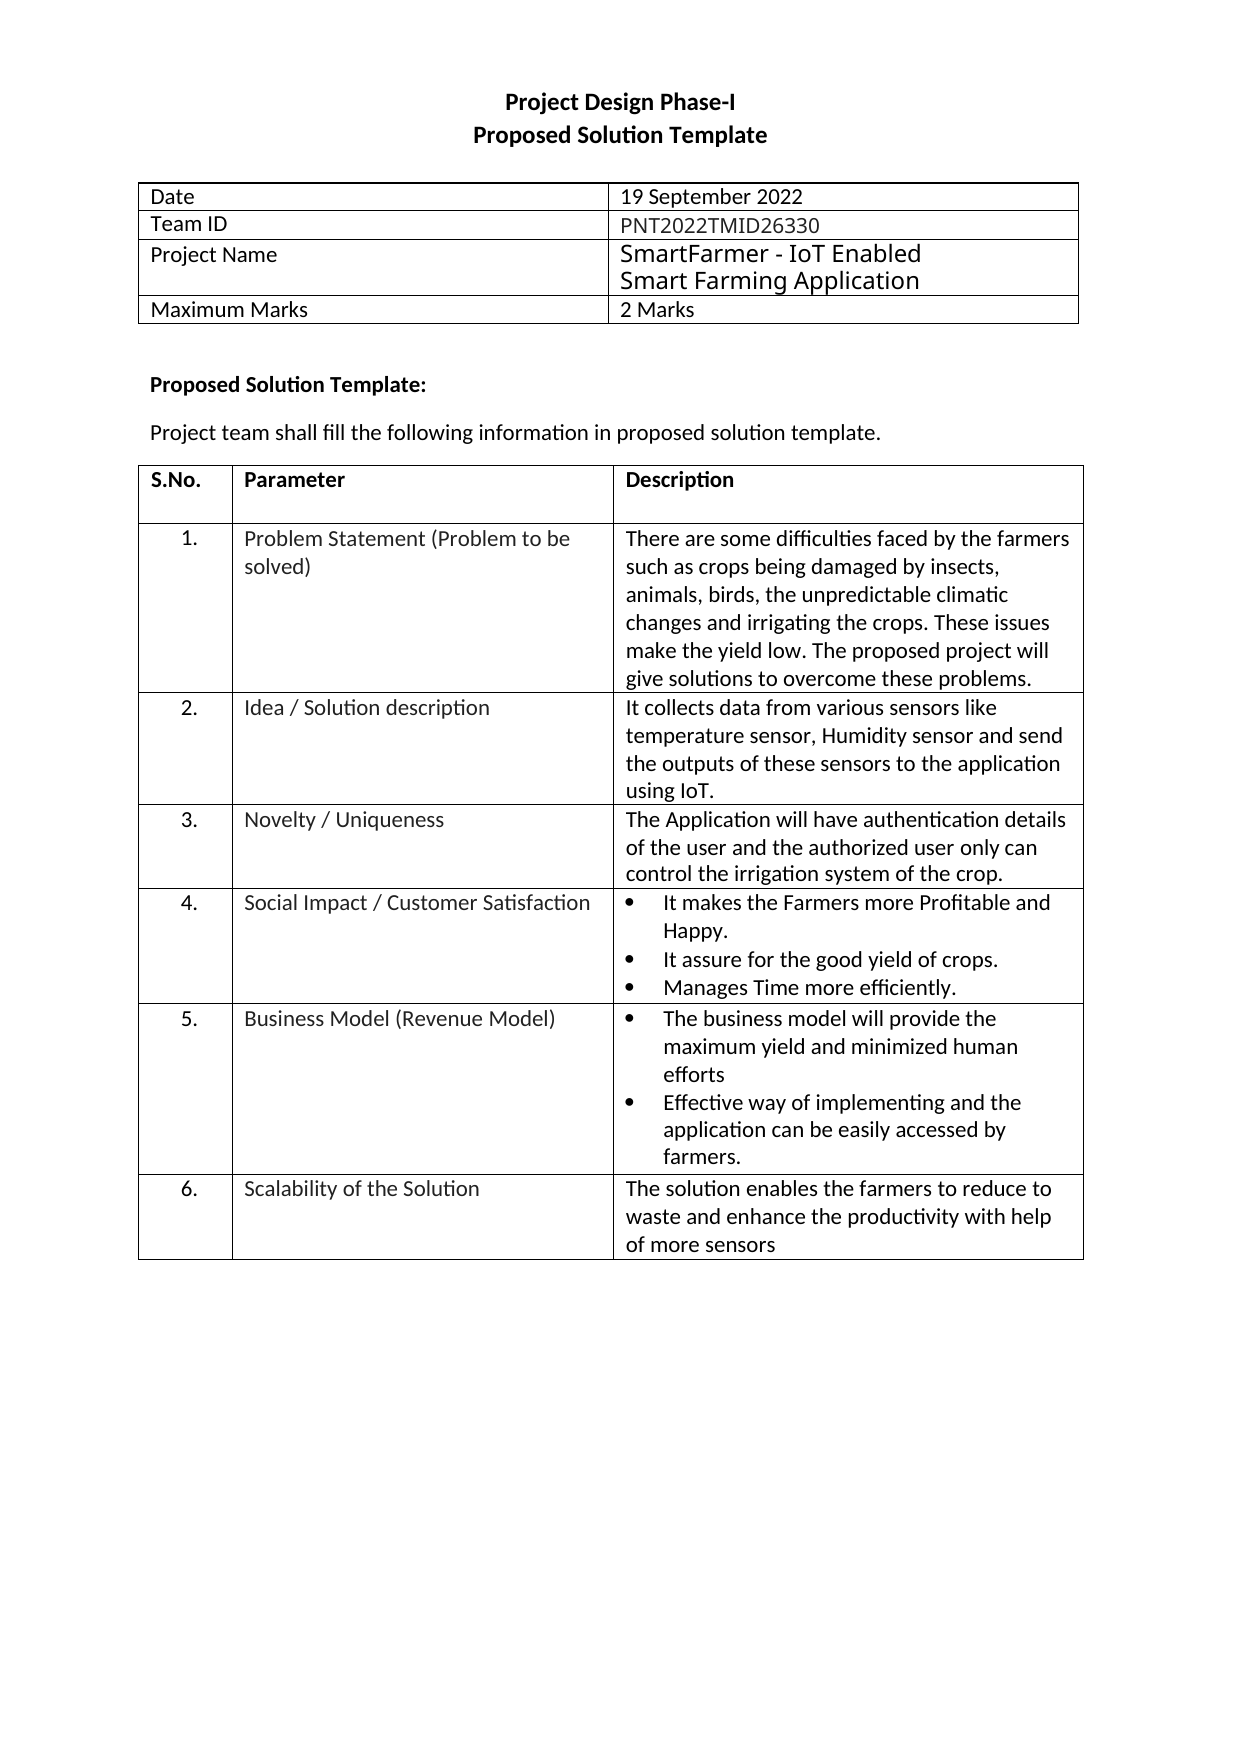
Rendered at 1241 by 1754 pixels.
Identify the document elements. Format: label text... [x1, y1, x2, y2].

table_cell Problem Statement (Problem to be solved) [233, 524, 613, 692]
table_cell SmartFarmer - IoT Enabled Smart Farming Application [609, 240, 1078, 295]
table_cell It makes the Farmers more Profitable and Happy. It assure for the good yield of crops. Manages Time more efficiently. [614, 889, 1083, 1003]
table_cell 6. [139, 1175, 232, 1258]
table_cell The Application will have authentication details of the user and the authorized user only can control the irrigation system of the crop. [614, 805, 1083, 887]
table_cell Project Name [139, 240, 608, 295]
table_cell 2. [139, 693, 232, 804]
text Proposed Solution Template: [150, 371, 1096, 399]
table_cell Scalability of the Solution [233, 1175, 613, 1258]
table_header Date [139, 184, 608, 210]
table_cell It collects data from various sensors like temperature sensor, Humidity sensor and send the outputs of these sensors to the application using IoT. [614, 693, 1083, 804]
table_cell Business Model (Revenue Model) [233, 1004, 613, 1173]
table_header Parameter [233, 466, 613, 523]
table_header S.No. [139, 466, 232, 523]
table_cell Team ID [139, 211, 608, 239]
table_cell PNT2022TMID26330 [609, 211, 1078, 239]
table_cell Social Impact / Customer Satisfaction [233, 889, 613, 1003]
table_cell 1. [139, 524, 232, 692]
table_cell 2 Marks [609, 296, 1078, 323]
table_header Description [614, 466, 1083, 523]
table_cell 4. [139, 889, 232, 1003]
table_cell 3. [139, 805, 232, 887]
table_cell There are some difficulties faced by the farmers such as crops being damaged by insects, animals, birds, the unpredictable climatic changes and irrigating the crops. These issues make the yield low. The proposed project will give solutions to overcome these problems. [614, 524, 1083, 692]
text Project team shall fill the following information in proposed solution template. [150, 418, 1096, 446]
table_cell The solution enables the farmers to reduce to waste and enhance the productivity with help of more sensors [614, 1175, 1083, 1258]
table_cell 5. [139, 1004, 232, 1173]
table_cell Novelty / Uniqueness [233, 805, 613, 887]
table_cell The business model will provide the maximum yield and minimized human efforts Effective way of implementing and the application can be easily accessed by farmers. [614, 1004, 1083, 1173]
table_header 19 September 2022 [609, 184, 1078, 210]
table_cell Idea / Solution description [233, 693, 613, 804]
table_cell Maximum Marks [139, 296, 608, 323]
title Project Design Phase-I Proposed Solution Template [473, 86, 768, 149]
